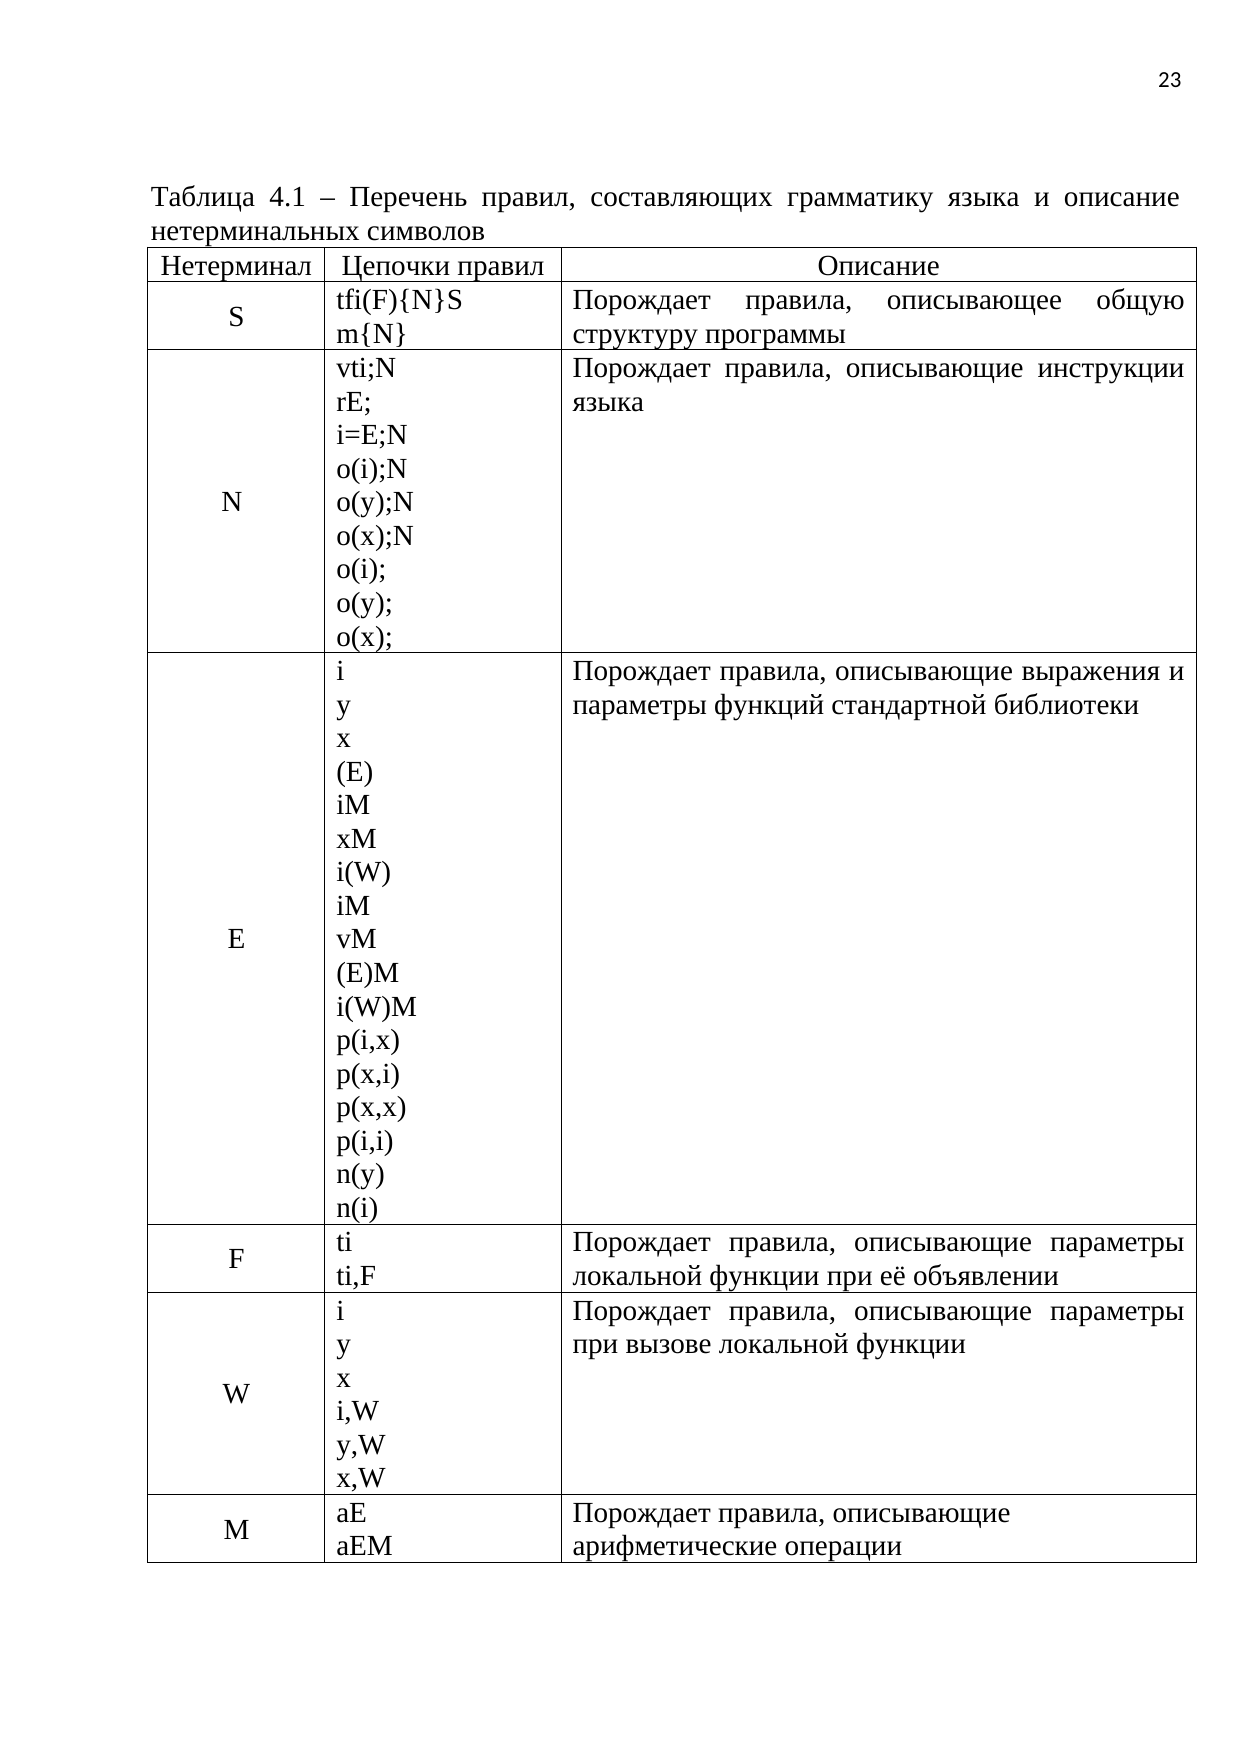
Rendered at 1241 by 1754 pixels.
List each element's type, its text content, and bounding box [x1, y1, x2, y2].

table_cell i y x (E) iM xM i(W) iM vM (E)M i(W)M p(i,x) p(x,i) p(x,x) p(i,i) n(y) n(i) [325, 653, 561, 1223]
table_cell i y x i,W y,W x,W [325, 1293, 561, 1494]
table_cell Порождает правила, описывающие параметры локальной функции при её объявлении [562, 1225, 1196, 1292]
table_cell Порождает правила, описывающее общую структуру программы [562, 282, 1196, 349]
table_cell tfi(F){N}S m{N} [325, 282, 561, 349]
text Таблица 4.1 – Перечень правил, составляющих грамматику языка и описание нетерминальных символов [151, 179, 1181, 247]
table_cell S [148, 282, 324, 349]
table_header Цепочки правил [325, 248, 561, 281]
table_cell M [148, 1495, 324, 1562]
table_cell Порождает правила, описывающие арифметические операции [562, 1495, 1196, 1562]
table_cell F [148, 1225, 324, 1292]
table_header Нетерминал [148, 248, 324, 281]
table_cell Порождает правила, описывающие инструкции языка [562, 350, 1196, 652]
table_cell Порождает правила, описывающие выражения и параметры функций стандартной библиотеки [562, 653, 1196, 1223]
table_cell aE aEM [325, 1495, 561, 1562]
table_cell vti;N rE; i=E;N o(i);N o(y);N o(x);N o(i); o(y); o(x); [325, 350, 561, 652]
table_cell Порождает правила, описывающие параметры при вызове локальной функции [562, 1293, 1196, 1494]
table_cell E [148, 653, 324, 1223]
table_header Описание [562, 248, 1196, 281]
table_cell W [148, 1293, 324, 1494]
table_cell N [148, 350, 324, 652]
table_cell ti ti,F [325, 1225, 561, 1292]
